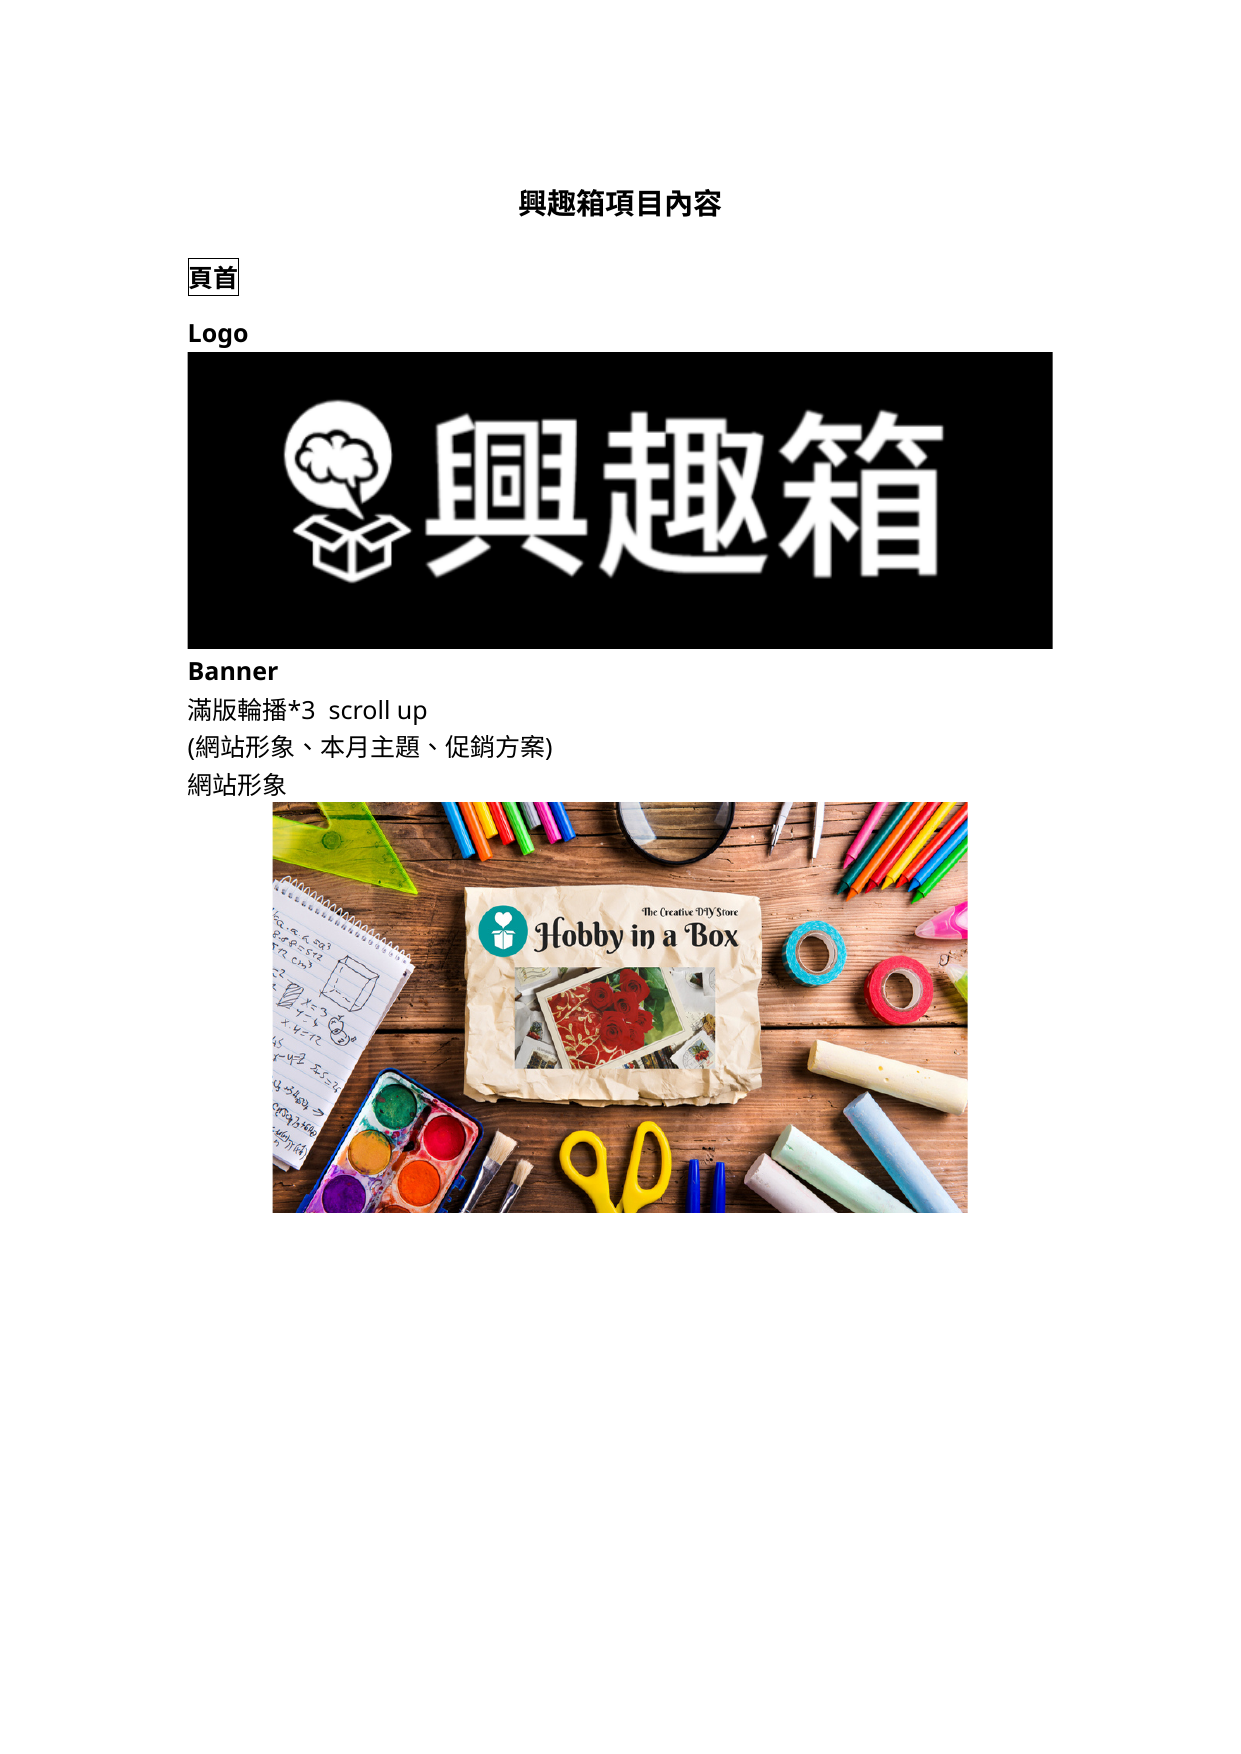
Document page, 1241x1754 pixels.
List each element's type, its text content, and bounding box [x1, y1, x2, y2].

text (網站形象、本月主題、促銷方案) [187, 727, 1053, 764]
text 滿版輪播*3 scroll up [187, 689, 1053, 727]
text Banner [187, 652, 1053, 689]
picture [187, 352, 1053, 649]
text 網站形象 [187, 764, 1053, 802]
picture [464, 835, 472, 853]
text 頁首 [187, 239, 1053, 314]
text 興趣箱項目內容 [187, 164, 1053, 239]
picture [272, 802, 968, 1213]
text Logo [187, 314, 1053, 352]
